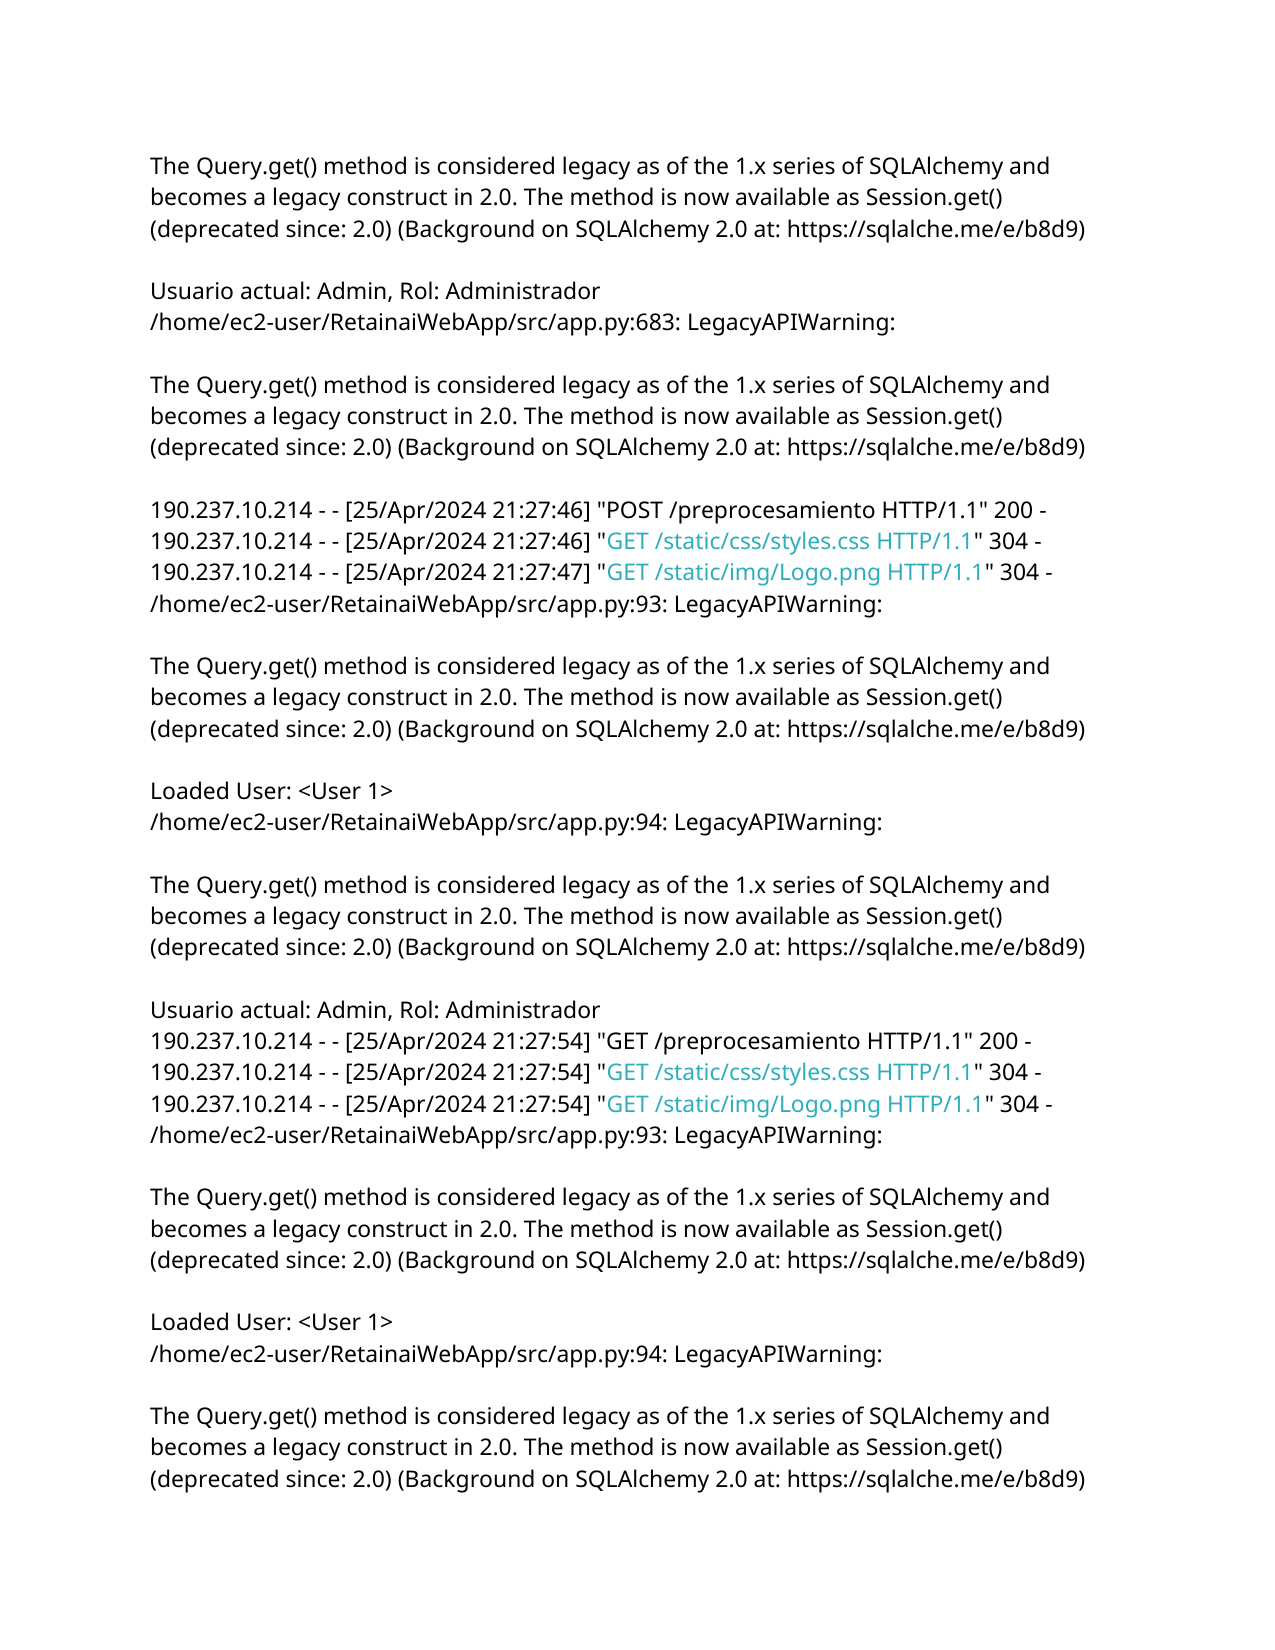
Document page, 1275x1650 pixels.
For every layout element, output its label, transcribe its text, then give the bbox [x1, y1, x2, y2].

text /home/ec2-user/RetainaiWebApp/src/app.py:683: LegacyAPIWarning: [150, 306, 1125, 337]
text 190.237.10.214 - - [25/Apr/2024 21:27:54] "GET /static/css/styles.css HTTP/1.1" 304 - [150, 1056, 1125, 1087]
text 190.237.10.214 - - [25/Apr/2024 21:27:54] "GET /preprocesamiento HTTP/1.1" 200 - [150, 1025, 1125, 1056]
text /home/ec2-user/RetainaiWebApp/src/app.py:93: LegacyAPIWarning: [150, 1119, 1125, 1150]
text Loaded User: <User 1> [150, 1306, 1125, 1337]
text /home/ec2-user/RetainaiWebApp/src/app.py:93: LegacyAPIWarning: [150, 587, 1125, 619]
text Usuario actual: Admin, Rol: Administrador [150, 994, 1125, 1025]
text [150, 150, 1125, 244]
text /home/ec2-user/RetainaiWebApp/src/app.py:94: LegacyAPIWarning: [150, 1337, 1125, 1369]
text 190.237.10.214 - - [25/Apr/2024 21:27:46] "POST /preprocesamiento HTTP/1.1" 200 - [150, 494, 1125, 525]
text 190.237.10.214 - - [25/Apr/2024 21:27:46] "GET /static/css/styles.css HTTP/1.1" 304 - [150, 525, 1125, 556]
text 190.237.10.214 - - [25/Apr/2024 21:27:47] "GET /static/img/Logo.png HTTP/1.1" 304 - [150, 556, 1125, 587]
text Usuario actual: Admin, Rol: Administrador [150, 275, 1125, 306]
text 190.237.10.214 - - [25/Apr/2024 21:27:54] "GET /static/img/Logo.png HTTP/1.1" 304 - [150, 1087, 1125, 1119]
text Loaded User: <User 1> [150, 775, 1125, 806]
text /home/ec2-user/RetainaiWebApp/src/app.py:94: LegacyAPIWarning: [150, 806, 1125, 837]
